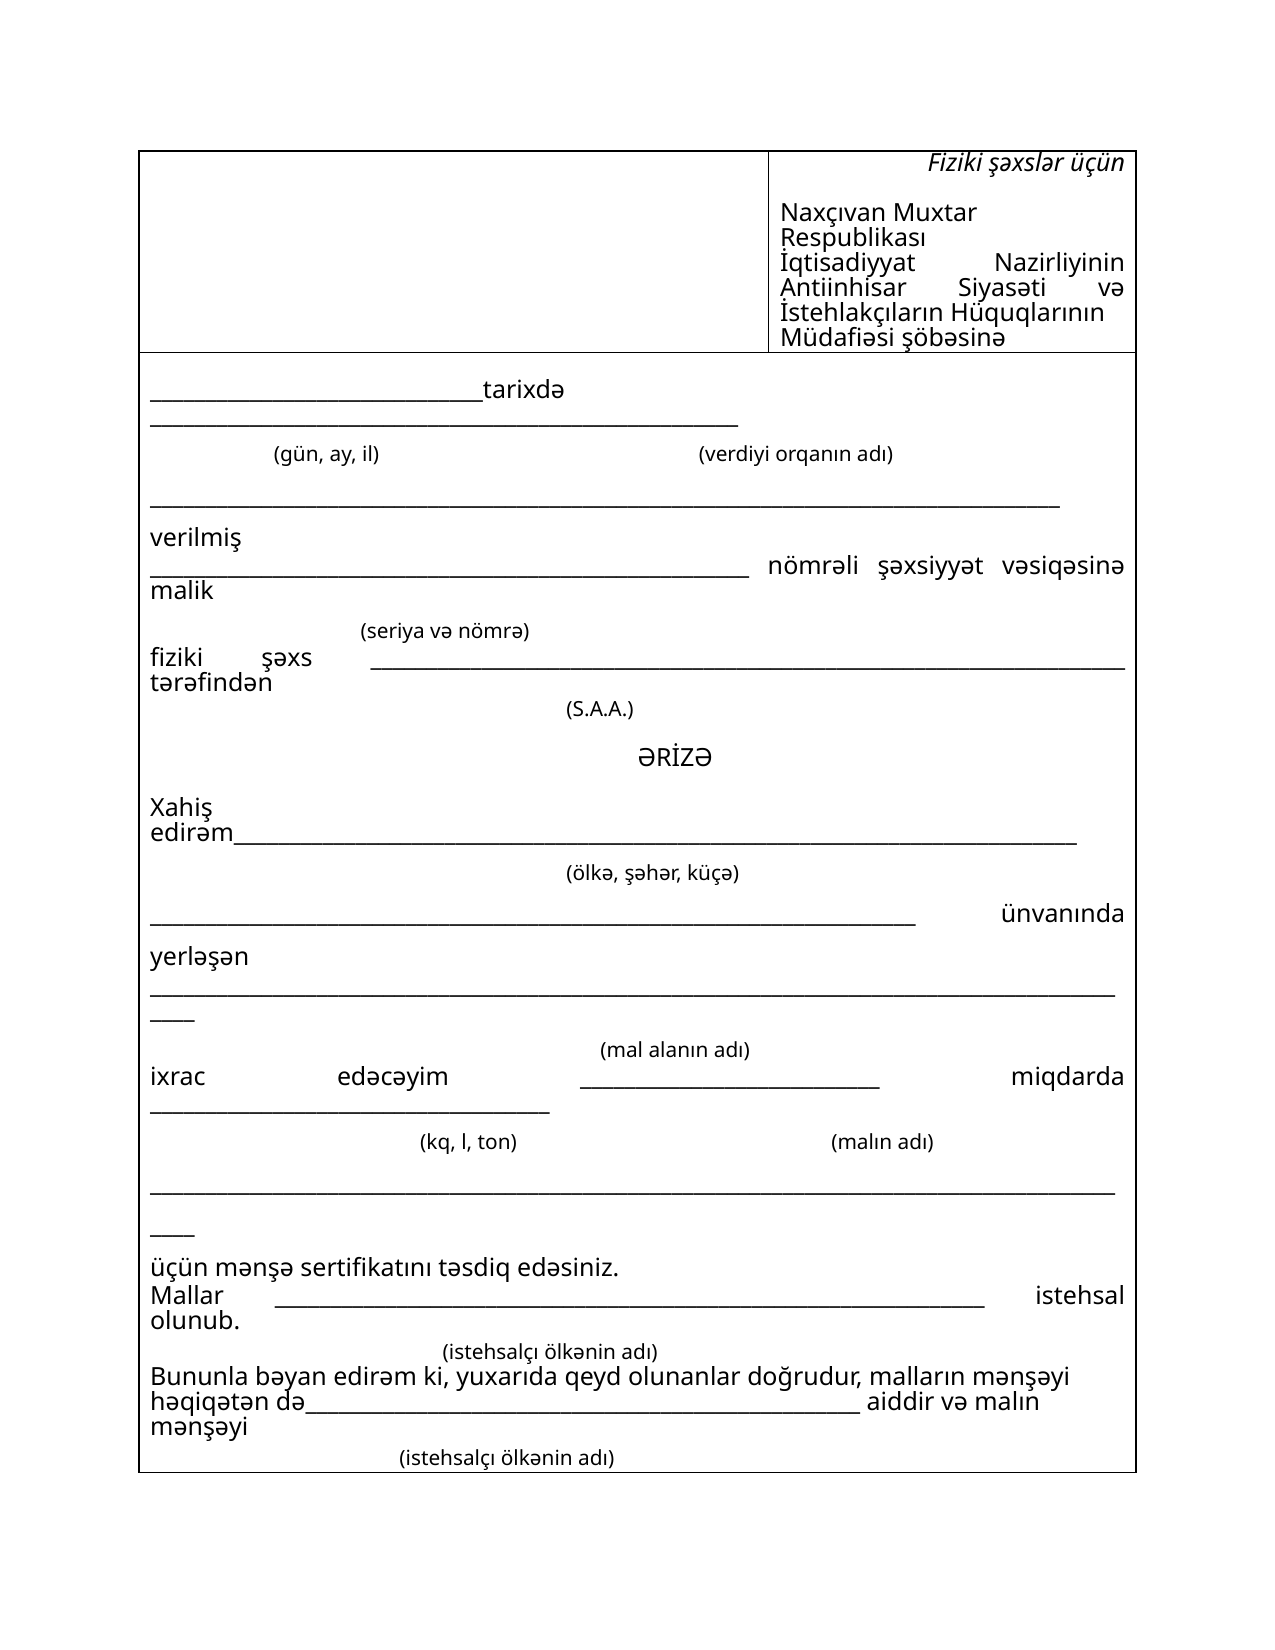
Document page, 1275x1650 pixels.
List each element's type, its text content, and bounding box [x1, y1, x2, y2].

table_header [140, 152, 768, 352]
table_header Fiziki şəxslər üçün Naxçıvan Muxtar Respublikası İqtisadiyyat Nazirliyinin Antiinhisar Siyasəti və İstehlakçıların Hüquqlarının Müdafiəsi şöbəsinə [769, 152, 1135, 352]
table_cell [140, 353, 1135, 1472]
